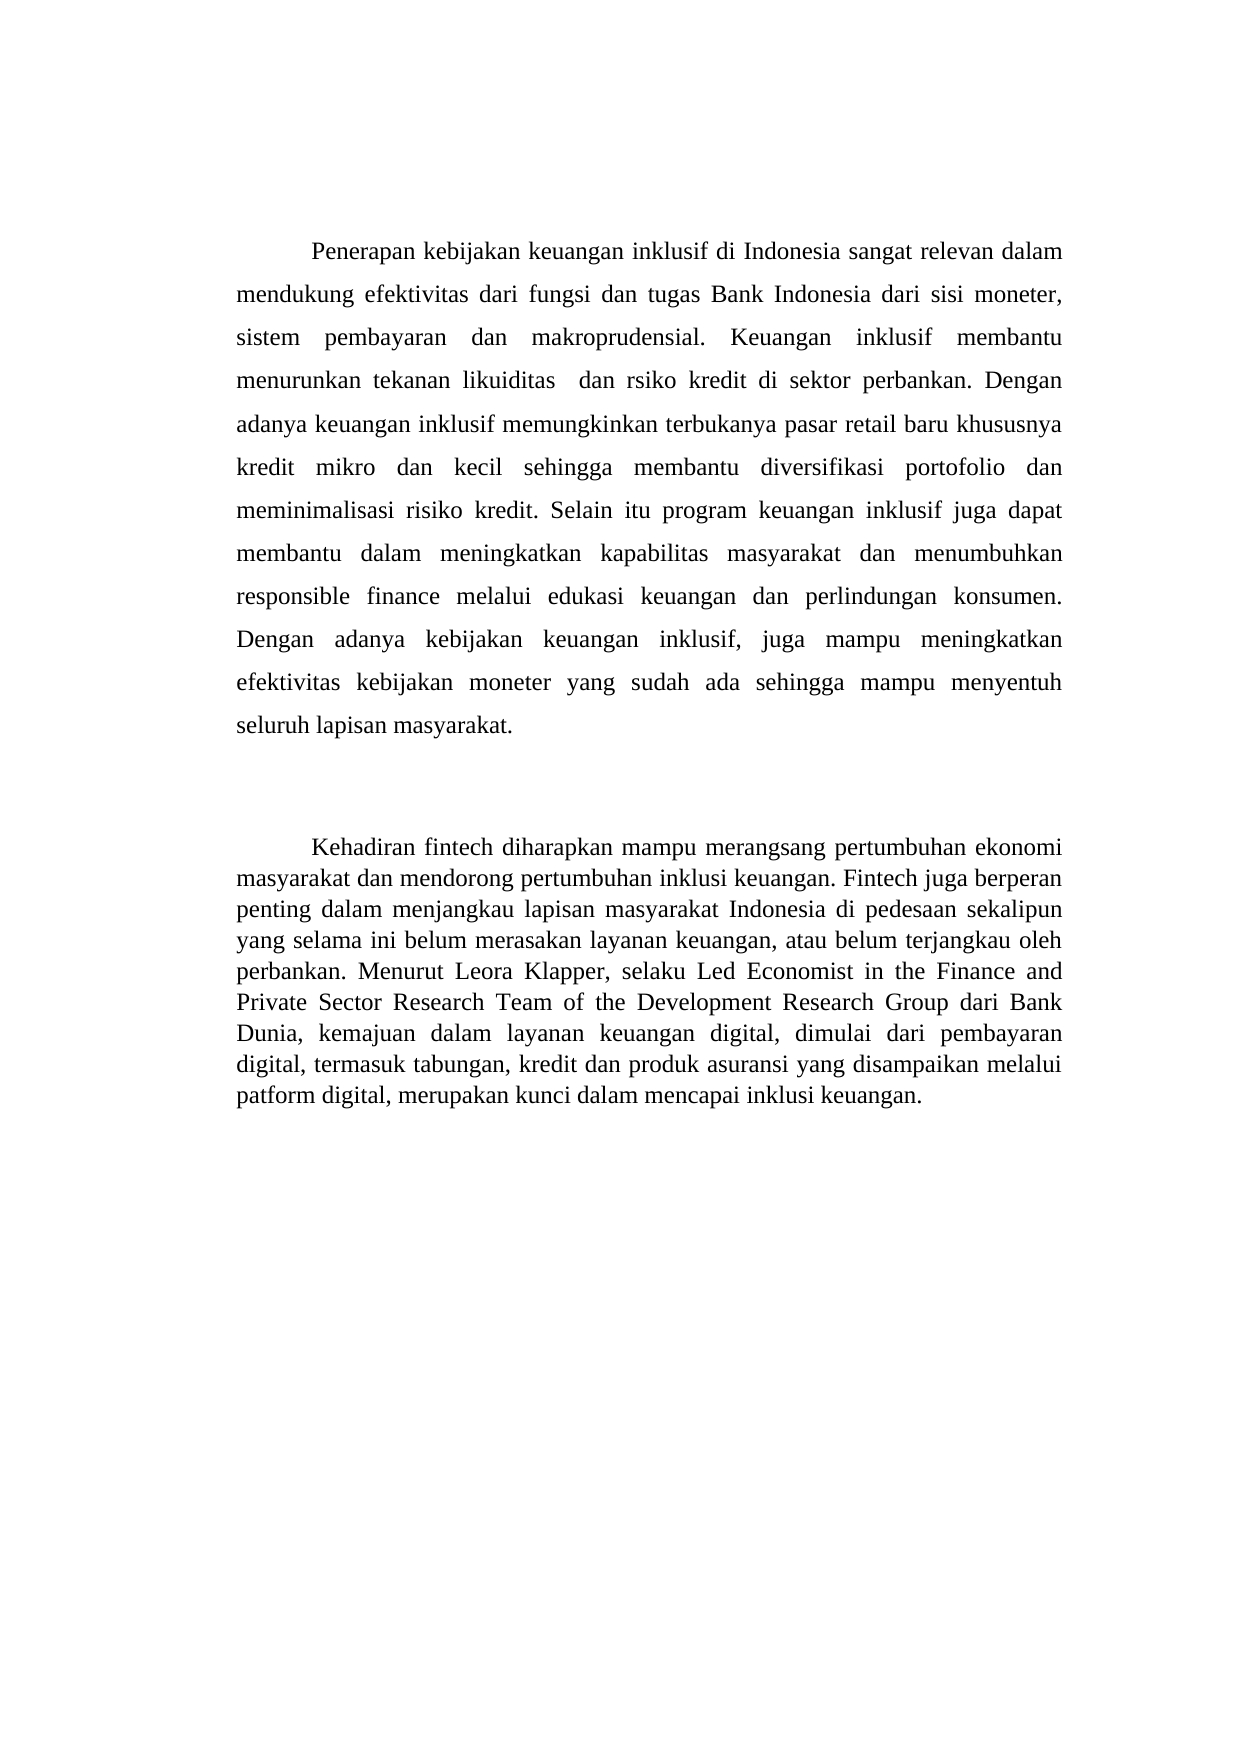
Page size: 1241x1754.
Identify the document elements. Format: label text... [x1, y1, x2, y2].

text Kehadiran fintech diharapkan mampu merangsang pertumbuhan ekonomi masyarakat dan mendorong pertumbuhan inklusi keuangan. Fintech juga berperan penting dalam menjangkau lapisan masyarakat Indonesia di pedesaan sekalipun yang selama ini belum merasakan layanan keuangan, atau belum terjangkau oleh perbankan. Menurut Leora Klapper, selaku Led Economist in the Finance and Private Sector Research Team of the Development Research Group dari Bank Dunia, kemajuan dalam layanan keuangan digital, dimulai dari pembayaran digital, termasuk tabungan, kredit dan produk asuransi yang disampaikan melalui patform digital, merupakan kunci dalam mencapai inklusi keuangan. [236, 832, 1063, 1109]
text Penerapan kebijakan keuangan inklusif di Indonesia sangat relevan dalam mendukung efektivitas dari fungsi dan tugas Bank Indonesia dari sisi moneter, sistem pembayaran dan makroprudensial. Keuangan inklusif membantu menurunkan tekanan likuiditas dan rsiko kredit di sektor perbankan. Dengan adanya keuangan inklusif memungkinkan terbukanya pasar retail baru khususnya kredit mikro dan kecil sehingga membantu diversifikasi portofolio dan meminimalisasi risiko kredit. Selain itu program keuangan inklusif juga dapat membantu dalam meningkatkan kapabilitas masyarakat dan menumbuhkan responsible finance melalui edukasi keuangan dan perlindungan konsumen. Dengan adanya kebijakan keuangan inklusif, juga mampu meningkatkan efektivitas kebijakan moneter yang sudah ada sehingga mampu menyentuh seluruh lapisan masyarakat. [236, 236, 1063, 739]
